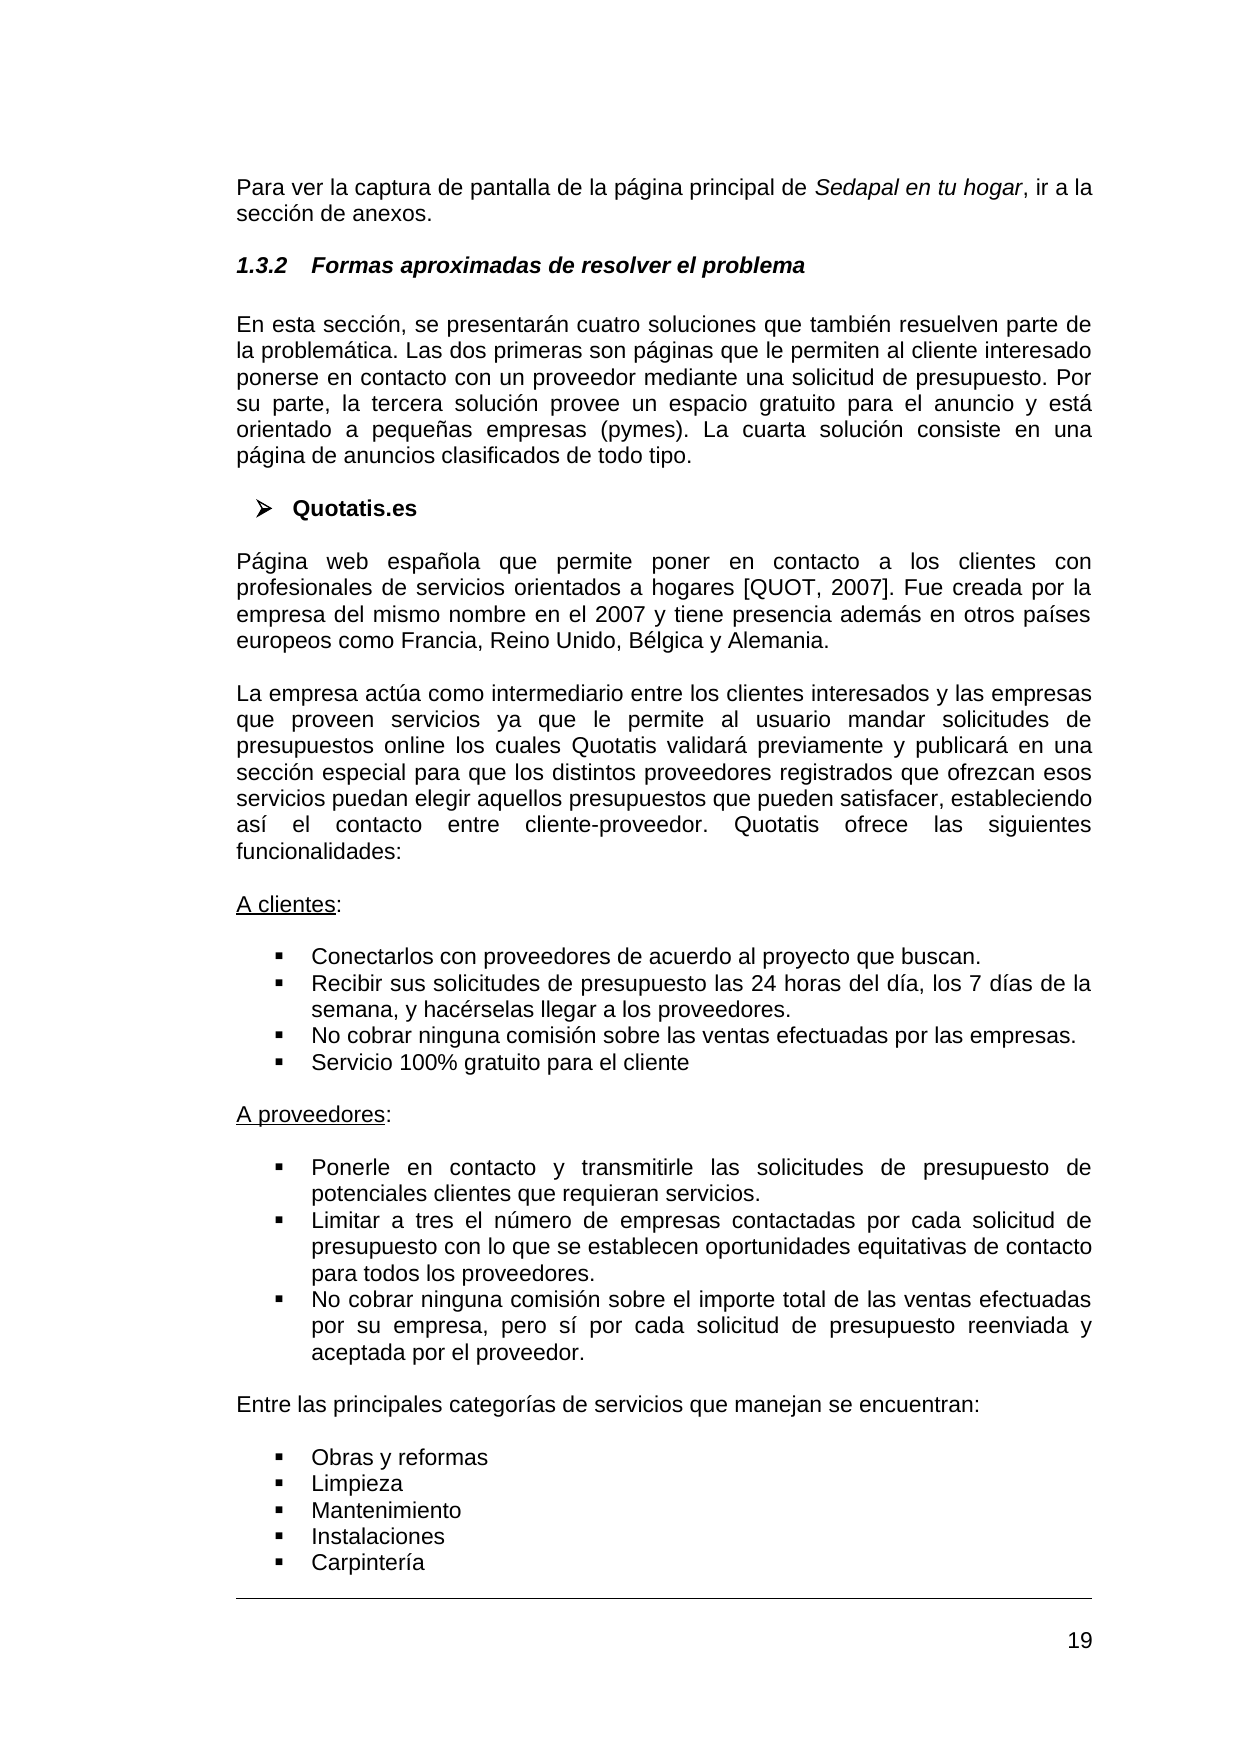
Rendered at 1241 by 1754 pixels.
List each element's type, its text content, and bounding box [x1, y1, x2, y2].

list No cobrar ninguna comisión sobre las ventas efectuadas por las empresas. [274, 1022, 1092, 1049]
text A clientes: [236, 891, 1092, 917]
text En esta sección, se presentarán cuatro soluciones que también resuelven parte de la problemática. Las dos primeras son páginas que le permiten al cliente interesado ponerse en contacto con un proveedor mediante una solicitud de presupuesto. Por su parte, la tercera solución provee un espacio gratuito para el anuncio y está orientado a pequeñas empresas (pymes). La cuarta solución consiste en una página de anuncios clasificados de todo tipo. [236, 311, 1092, 469]
text Entre las principales categorías de servicios que manejan se encuentran: [236, 1391, 1092, 1418]
list Ponerle en contacto y transmitirle las solicitudes de presupuesto de potenciales clientes que requieran servicios. [274, 1154, 1092, 1207]
text La empresa actúa como intermediario entre los clientes interesados y las empresas que proveen servicios ya que le permite al usuario mandar solicitudes de presupuestos online los cuales Quotatis validará previamente y publicará en una sección especial para que los distintos proveedores registrados que ofrezcan esos servicios puedan elegir aquellos presupuestos que pueden satisfacer, estableciendo así el contacto entre cliente-proveedor. Quotatis ofrece las siguientes funcionalidades: [236, 680, 1092, 864]
text Para ver la captura de pantalla de la página principal de Sedapal en tu hogar, ir a la sección de anexos. [236, 174, 1092, 227]
text Página web española que permite poner en contacto a los clientes con profesionales de servicios orientados a hogares [QUOT, 2007]. Fue creada por la empresa del mismo nombre en el 2007 y tiene presencia además en otros países europeos como Francia, Reino Unido, Bélgica y Alemania. [236, 548, 1092, 653]
list Carpintería [274, 1549, 1092, 1576]
list No cobrar ninguna comisión sobre el importe total de las ventas efectuadas por su empresa, pero sí por cada solicitud de presupuesto reenviada y aceptada por el proveedor. [274, 1286, 1092, 1365]
list Instalaciones [274, 1523, 1092, 1549]
list Quotatis.es [255, 495, 1092, 522]
text A proveedores: [236, 1101, 1092, 1128]
list Limpieza [274, 1470, 1092, 1497]
list Mantenimiento [274, 1497, 1092, 1523]
list Servicio 100% gratuito para el cliente [274, 1049, 1092, 1075]
list Recibir sus solicitudes de presupuesto las 24 horas del día, los 7 días de la semana, y hacérselas llegar a los proveedores. [274, 969, 1092, 1022]
list Limitar a tres el número de empresas contactadas por cada solicitud de presupuesto con lo que se establecen oportunidades equitativas de contacto para todos los proveedores. [274, 1207, 1092, 1286]
list Obras y reformas [274, 1444, 1092, 1470]
list Conectarlos con proveedores de acuerdo al proyecto que buscan. [274, 943, 1092, 969]
subtitle Formas aproximadas de resolver el problema [236, 252, 1092, 278]
